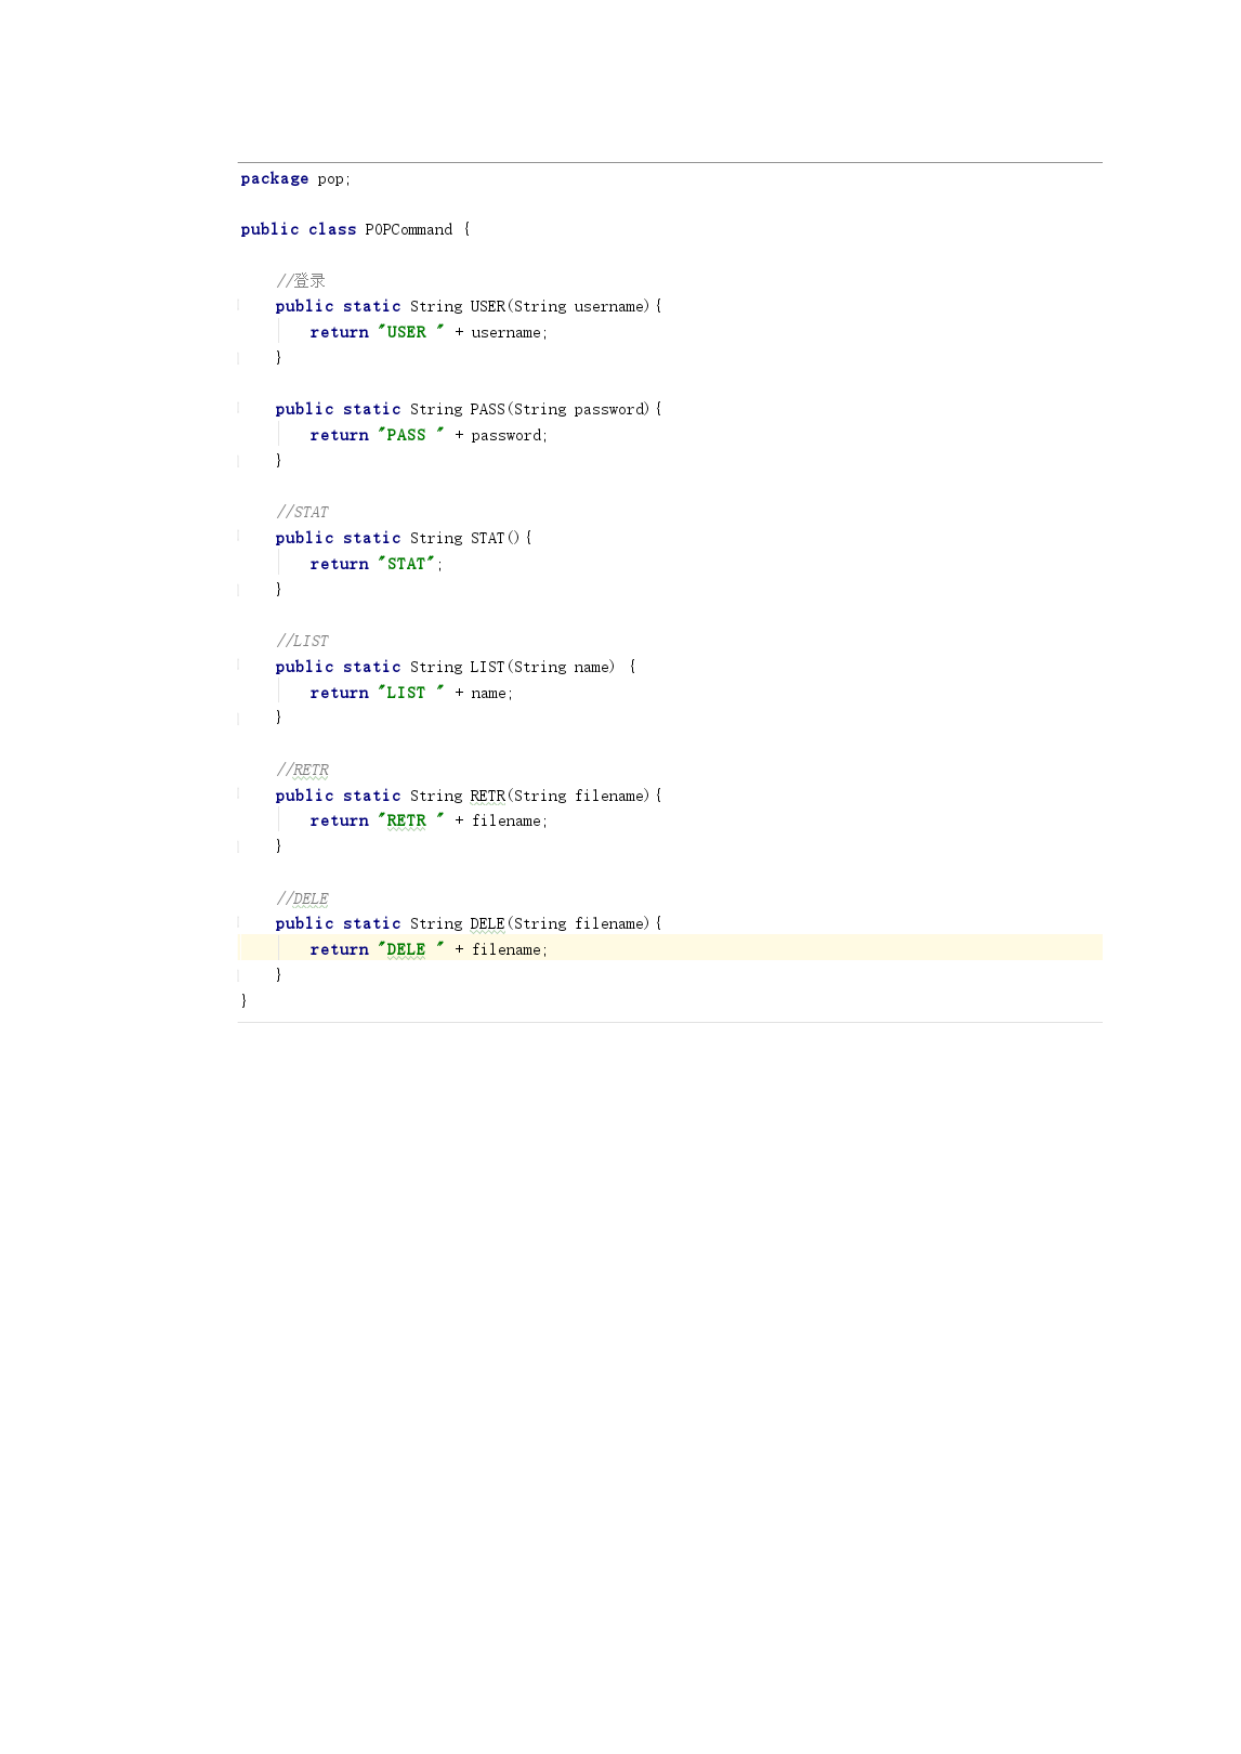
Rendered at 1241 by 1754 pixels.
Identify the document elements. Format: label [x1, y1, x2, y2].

picture [237, 162, 1103, 1023]
